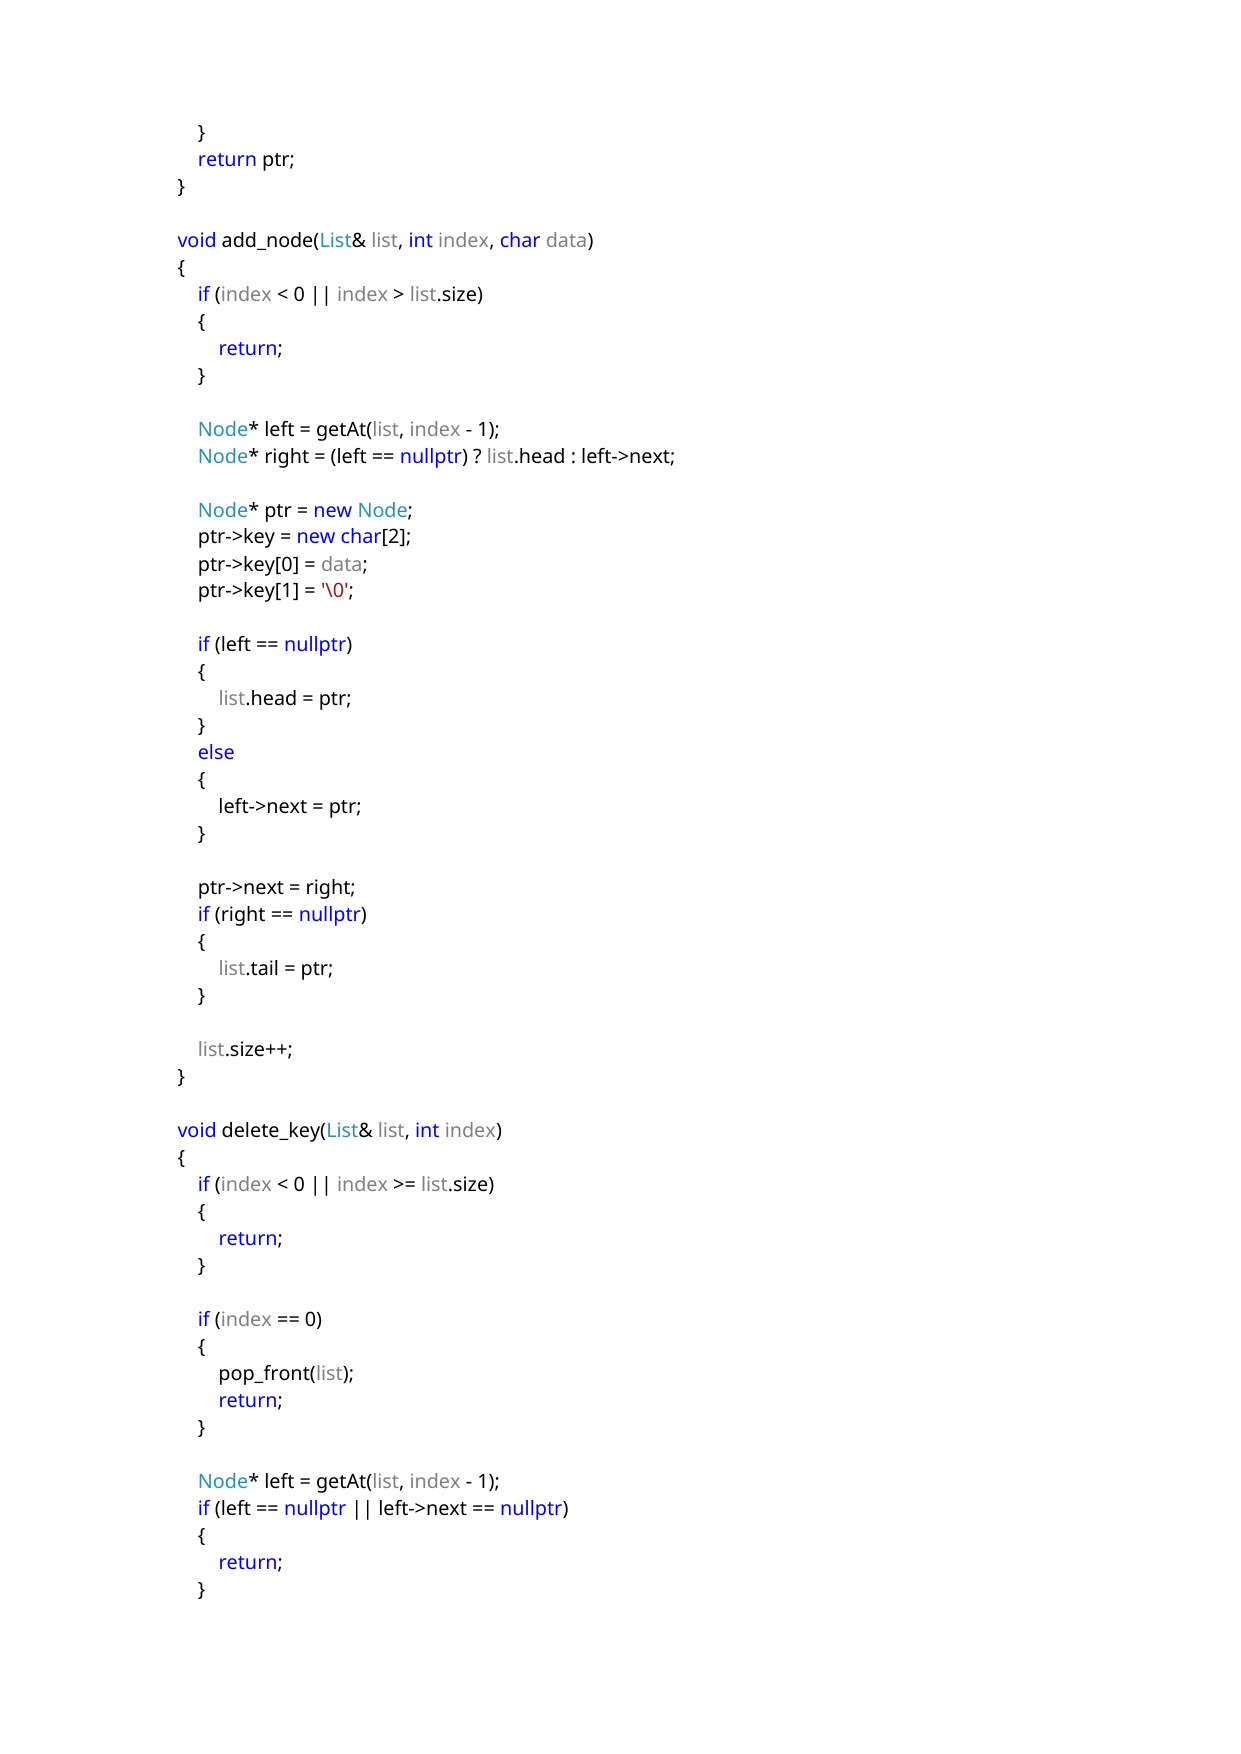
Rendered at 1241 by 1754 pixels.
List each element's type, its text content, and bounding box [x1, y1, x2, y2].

text return; [177, 1548, 1152, 1575]
text if (index < 0 || index >= list.size) [177, 1170, 1152, 1197]
text Node* ptr = new Node; [177, 496, 1152, 523]
text if (index < 0 || index > list.size) [177, 280, 1152, 307]
text { [177, 927, 1152, 954]
text void add_node(List& list, int index, char data) [177, 226, 1152, 253]
text if (left == nullptr || left->next == nullptr) [177, 1494, 1152, 1521]
text } [177, 712, 1152, 739]
text } [177, 118, 1152, 145]
text ptr->next = right; [177, 873, 1152, 901]
text list.tail = ptr; [177, 954, 1152, 981]
text list.size++; [177, 1035, 1152, 1062]
text Node* right = (left == nullptr) ? list.head : left->next; [177, 442, 1152, 469]
text } [177, 1413, 1152, 1440]
text ptr->key = new char[2]; [177, 523, 1152, 550]
text } [177, 1251, 1152, 1278]
text } [177, 819, 1152, 847]
text { [177, 658, 1152, 685]
text if (right == nullptr) [177, 901, 1152, 927]
text list.head = ptr; [177, 685, 1152, 712]
text void delete_key(List& list, int index) [177, 1116, 1152, 1143]
text { [177, 1197, 1152, 1224]
text Node* left = getAt(list, index - 1); [177, 415, 1152, 442]
text } [177, 1575, 1152, 1602]
text Node* left = getAt(list, index - 1); [177, 1467, 1152, 1494]
text { [177, 307, 1152, 334]
text return; [177, 1224, 1152, 1251]
text else [177, 739, 1152, 766]
text return ptr; [177, 145, 1152, 172]
text { [177, 1143, 1152, 1170]
text { [177, 253, 1152, 280]
text ptr->key[1] = '\0'; [177, 577, 1152, 604]
text pop_front(list); [177, 1359, 1152, 1386]
text { [177, 1332, 1152, 1359]
text ptr->key[0] = data; [177, 550, 1152, 577]
text } [177, 981, 1152, 1008]
text left->next = ptr; [177, 793, 1152, 819]
text return; [177, 1386, 1152, 1413]
text { [177, 1521, 1152, 1548]
text { [177, 766, 1152, 793]
text } [177, 1062, 1152, 1089]
text if (left == nullptr) [177, 631, 1152, 658]
text return; [177, 334, 1152, 361]
text } [177, 172, 1152, 199]
text if (index == 0) [177, 1305, 1152, 1332]
text } [177, 361, 1152, 388]
